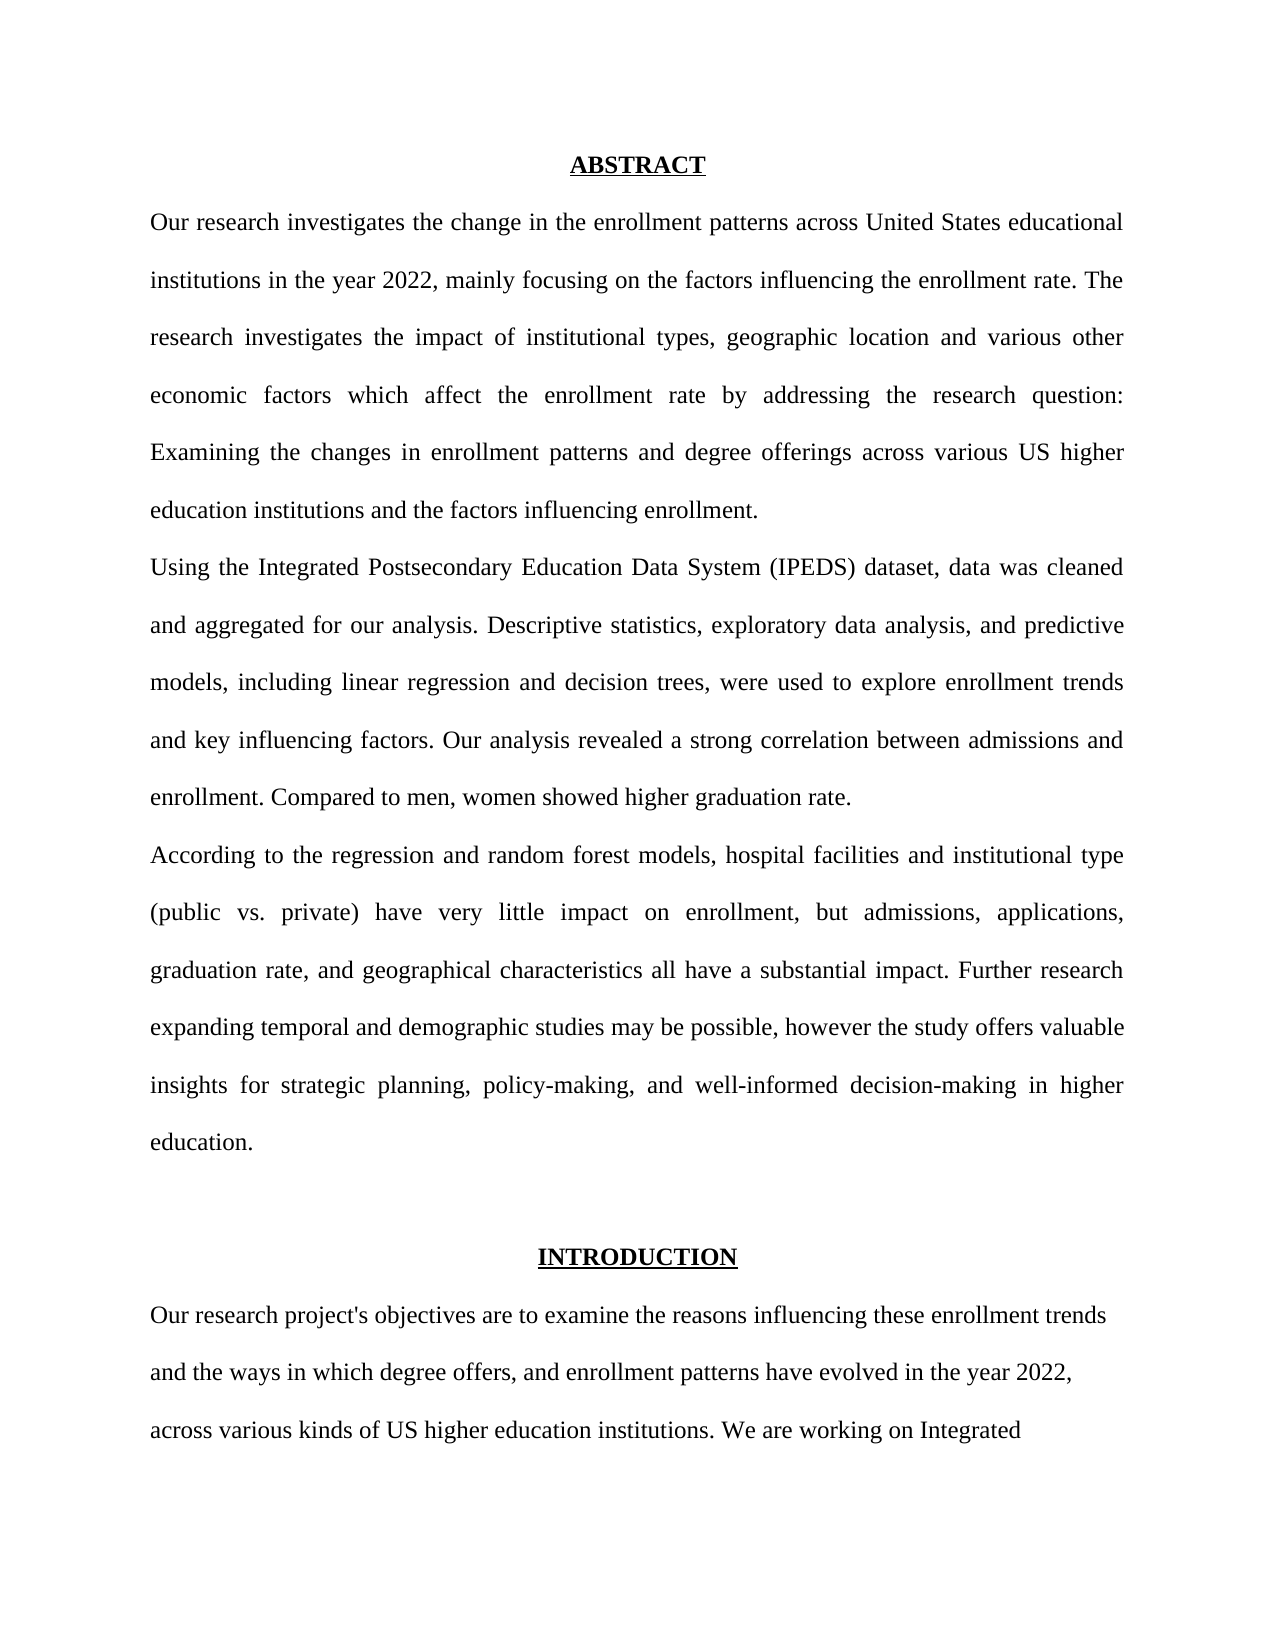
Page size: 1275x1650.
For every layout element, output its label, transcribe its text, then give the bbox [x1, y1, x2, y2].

text Our research investigates the change in the enrollment patterns across United States educational institutions in the year 2022, mainly focusing on the factors influencing the enrollment rate. The research investigates the impact of institutional types, geographic location and various other economic factors which affect the enrollment rate by addressing the research question: Examining the changes in enrollment patterns and degree offerings across various US higher education institutions and the factors influencing enrollment. [150, 207, 1125, 524]
text Using the Integrated Postsecondary Education Data System (IPEDS) dataset, data was cleaned and aggregated for our analysis. Descriptive statistics, exploratory data analysis, and predictive models, including linear regression and decision trees, were used to explore enrollment trends and key influencing factors. Our analysis revealed a strong correlation between admissions and enrollment. Compared to men, women showed higher graduation rate. [150, 552, 1125, 811]
text Our research project's objectives are to examine the reasons influencing these enrollment trends [150, 1300, 1125, 1329]
text INTRODUCTION [150, 1242, 1125, 1271]
text and the ways in which degree offers, and enrollment patterns have evolved in the year 2022, [150, 1357, 1125, 1386]
text across various kinds of US higher education institutions. We are working on Integrated [150, 1415, 1125, 1444]
text According to the regression and random forest models, hospital facilities and institutional type (public vs. private) have very little impact on enrollment, but admissions, applications, graduation rate, and geographical characteristics all have a substantial impact. Further research expanding temporal and demographic studies may be possible, however the study offers valuable insights for strategic planning, policy-making, and well-informed decision-making in higher education. [150, 840, 1125, 1156]
text ABSTRACT [150, 150, 1125, 179]
